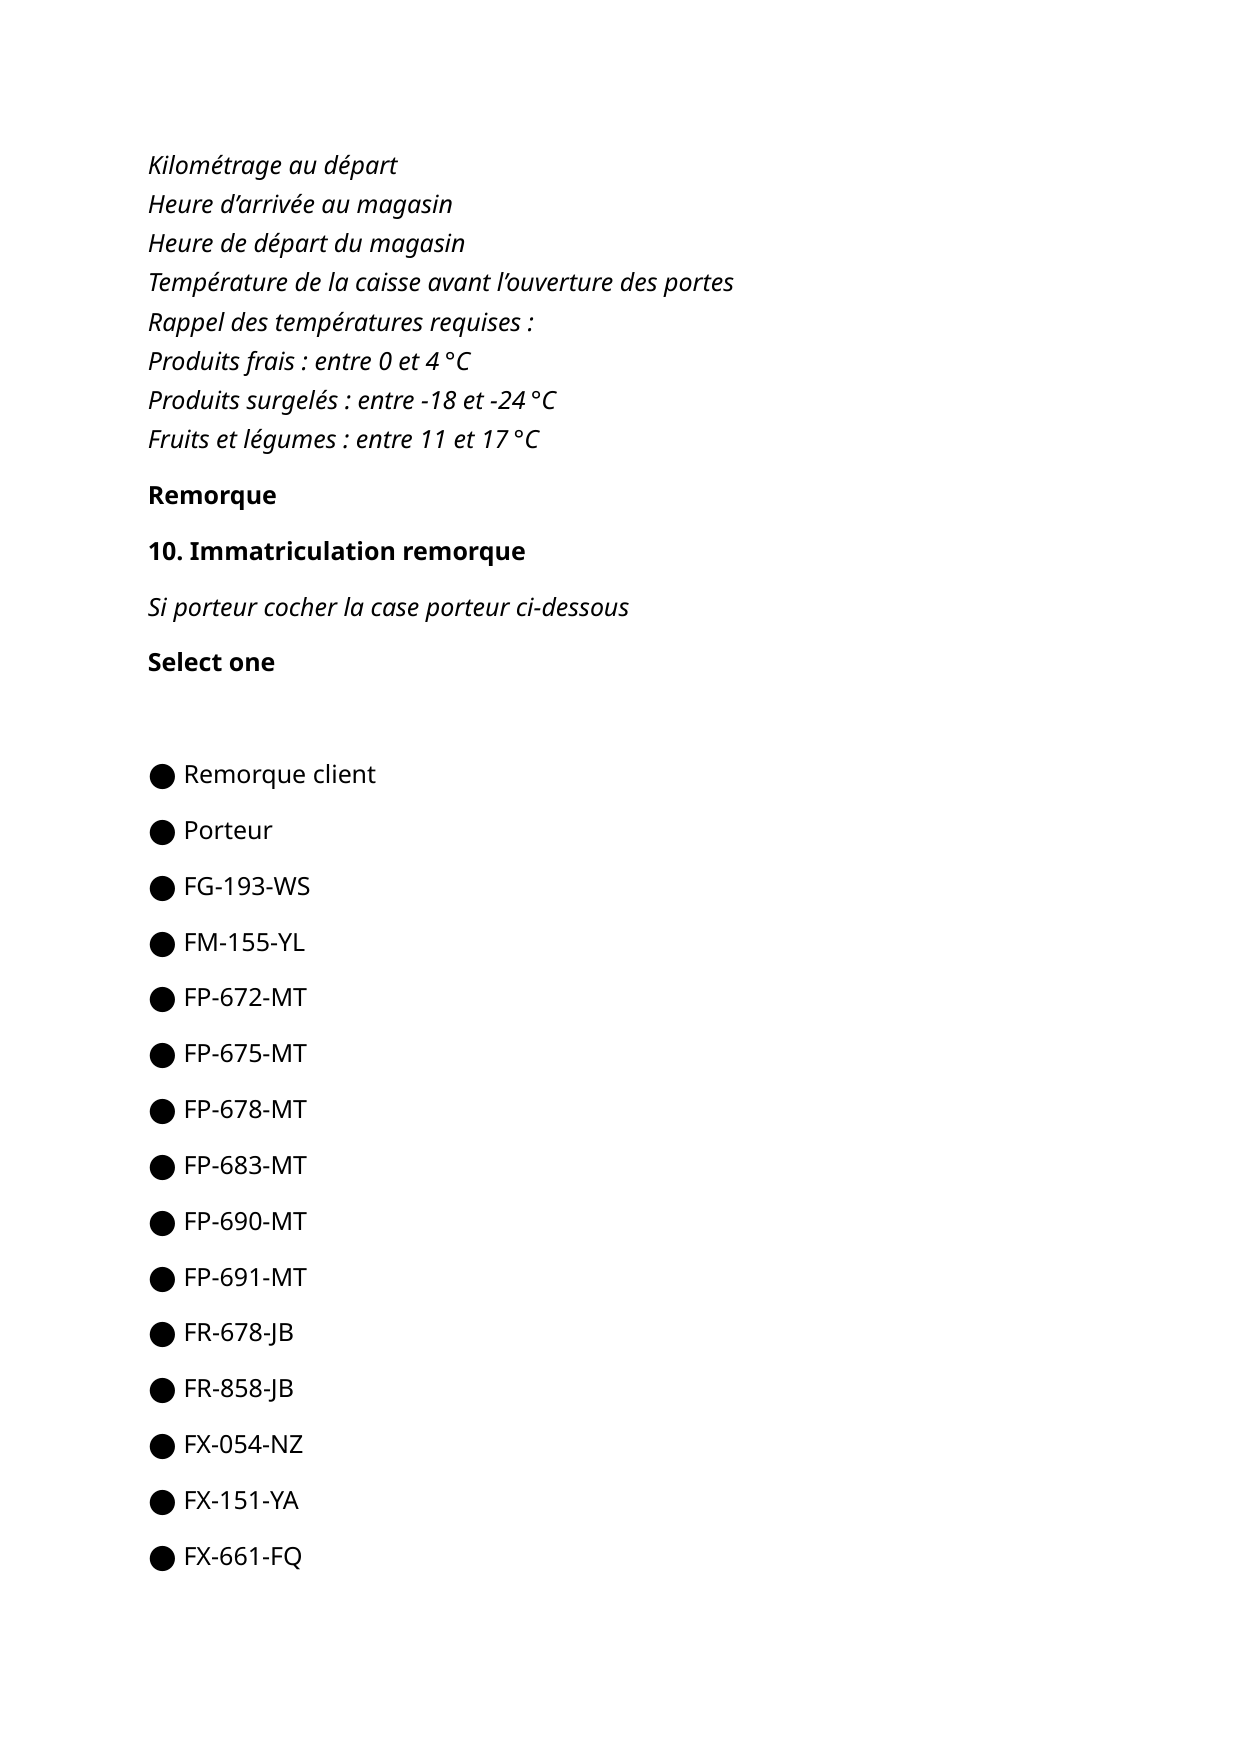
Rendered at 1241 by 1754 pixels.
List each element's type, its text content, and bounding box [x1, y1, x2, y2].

text ◯ FG-193-WS [148, 868, 1093, 902]
text ◯ FP-690-MT [148, 1203, 1093, 1237]
text ◯ FP-678-MT [148, 1092, 1093, 1126]
text ◯ FP-675-MT [148, 1036, 1093, 1070]
text ◯ FP-672-MT [148, 980, 1093, 1014]
text Remorque [148, 478, 1093, 512]
text ◯ FX-151-YA [148, 1483, 1093, 1517]
text ◯ FM-155-YL [148, 924, 1093, 958]
text ◯ Porteur [148, 813, 1093, 847]
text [148, 148, 1093, 456]
text 10. Immatriculation remorque [148, 533, 1093, 567]
text ◯ FX-054-NZ [148, 1427, 1093, 1461]
text ◯ FR-678-JB [148, 1315, 1093, 1349]
text ◯ FP-691-MT [148, 1259, 1093, 1293]
text ◯ Remorque client [148, 757, 1093, 791]
text Select one [148, 645, 1093, 679]
text Si porteur cocher la case porteur ci-dessous [148, 589, 1093, 623]
text ◯ FX-661-FQ [148, 1538, 1093, 1572]
text ◯ FP-683-MT [148, 1148, 1093, 1182]
text ◯ FR-858-JB [148, 1371, 1093, 1405]
